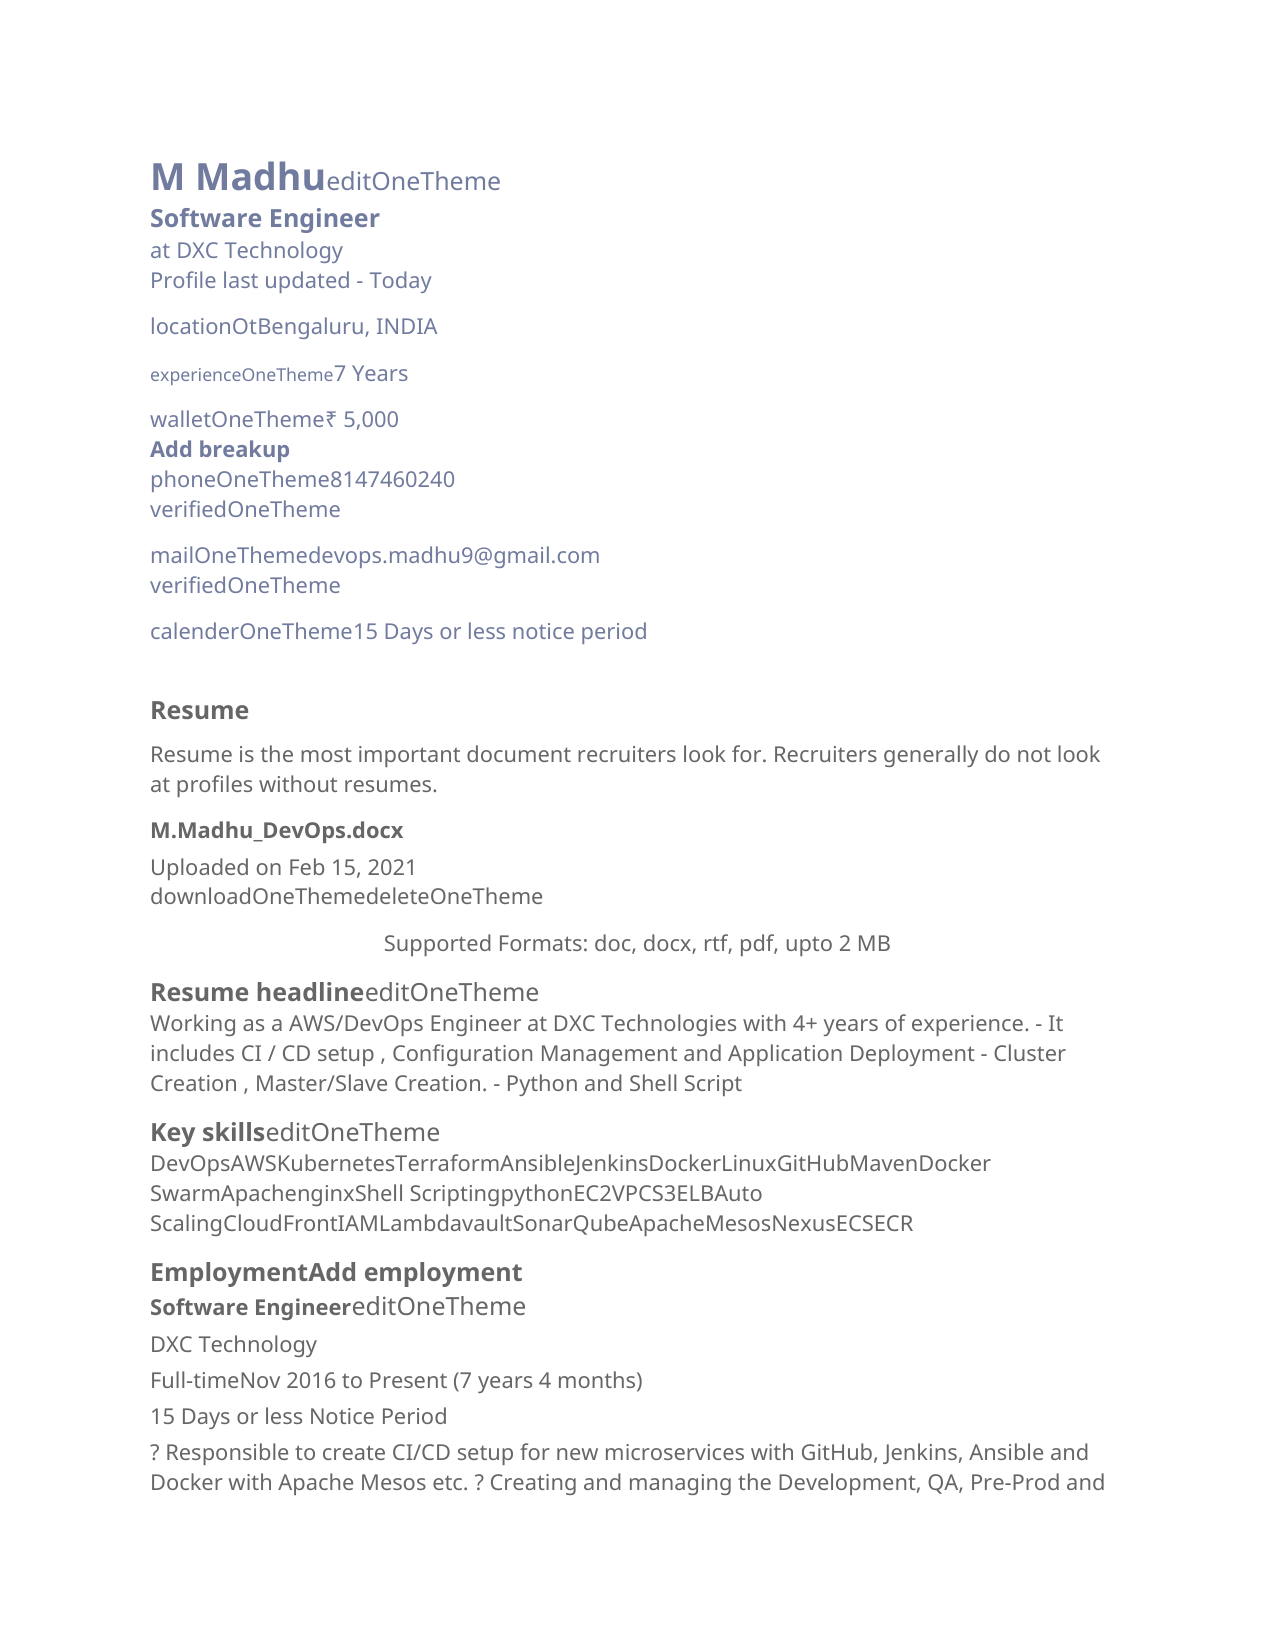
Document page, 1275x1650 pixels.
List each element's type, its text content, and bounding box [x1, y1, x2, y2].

text Uploaded on Feb 15, 2021 [150, 852, 1125, 881]
text 15 Days or less Notice Period [150, 1401, 1125, 1431]
text Resume [150, 693, 1125, 727]
text experienceOneTheme7 Years [150, 358, 1125, 388]
text M.Madhu_DevOps.docx [150, 816, 1125, 845]
text locationOtBengaluru, INDIA [150, 311, 1125, 341]
text Software EngineereditOneTheme [150, 1288, 1125, 1323]
text at DXC Technology [150, 235, 1125, 265]
text Resume is the most important document recruiters look for. Recruiters generally do not look at profiles without resumes. [150, 739, 1125, 799]
text DevOpsAWSKubernetesTerraformAnsibleJenkinsDockerLinuxGitHubMavenDocker SwarmApachenginxShell ScriptingpythonEC2VPCS3ELBAuto ScalingCloudFrontIAMLambdavaultSonarQubeApacheMesosNexusECSECR [150, 1148, 1125, 1238]
text downloadOneThemedeleteOneTheme [150, 881, 1125, 911]
text Resume headlineeditOneTheme [150, 974, 1125, 1008]
text EmploymentAdd employment [150, 1254, 1125, 1288]
text Software Engineer [150, 201, 1125, 235]
text mailOneThemedevops.madhu9@gmail.com [150, 540, 1125, 570]
text Full-timeNov 2016 to Present (7 years 4 months) [150, 1365, 1125, 1395]
text Add breakup [150, 434, 1125, 464]
text Supported Formats: doc, docx, rtf, pdf, upto 2 MB [150, 928, 1125, 958]
text calenderOneTheme15 Days or less notice period [150, 616, 1125, 646]
text Key skillseditOneTheme [150, 1114, 1125, 1148]
text DXC Technology [150, 1329, 1125, 1359]
text walletOneTheme₹ 5,000 [150, 404, 1125, 434]
text verifiedOneTheme [150, 570, 1125, 600]
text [150, 1437, 1125, 1497]
text M MadhueditOneTheme [150, 150, 1125, 201]
text Working as a AWS/DevOps Engineer at DXC Technologies with 4+ years of experience. - It includes CI / CD setup , Configuration Management and Application Deployment - Cluster Creation , Master/Slave Creation. - Python and Shell Script [150, 1008, 1125, 1098]
text verifiedOneTheme [150, 494, 1125, 523]
text phoneOneTheme8147460240 [150, 464, 1125, 494]
text Profile last updated - Today [150, 265, 1125, 295]
